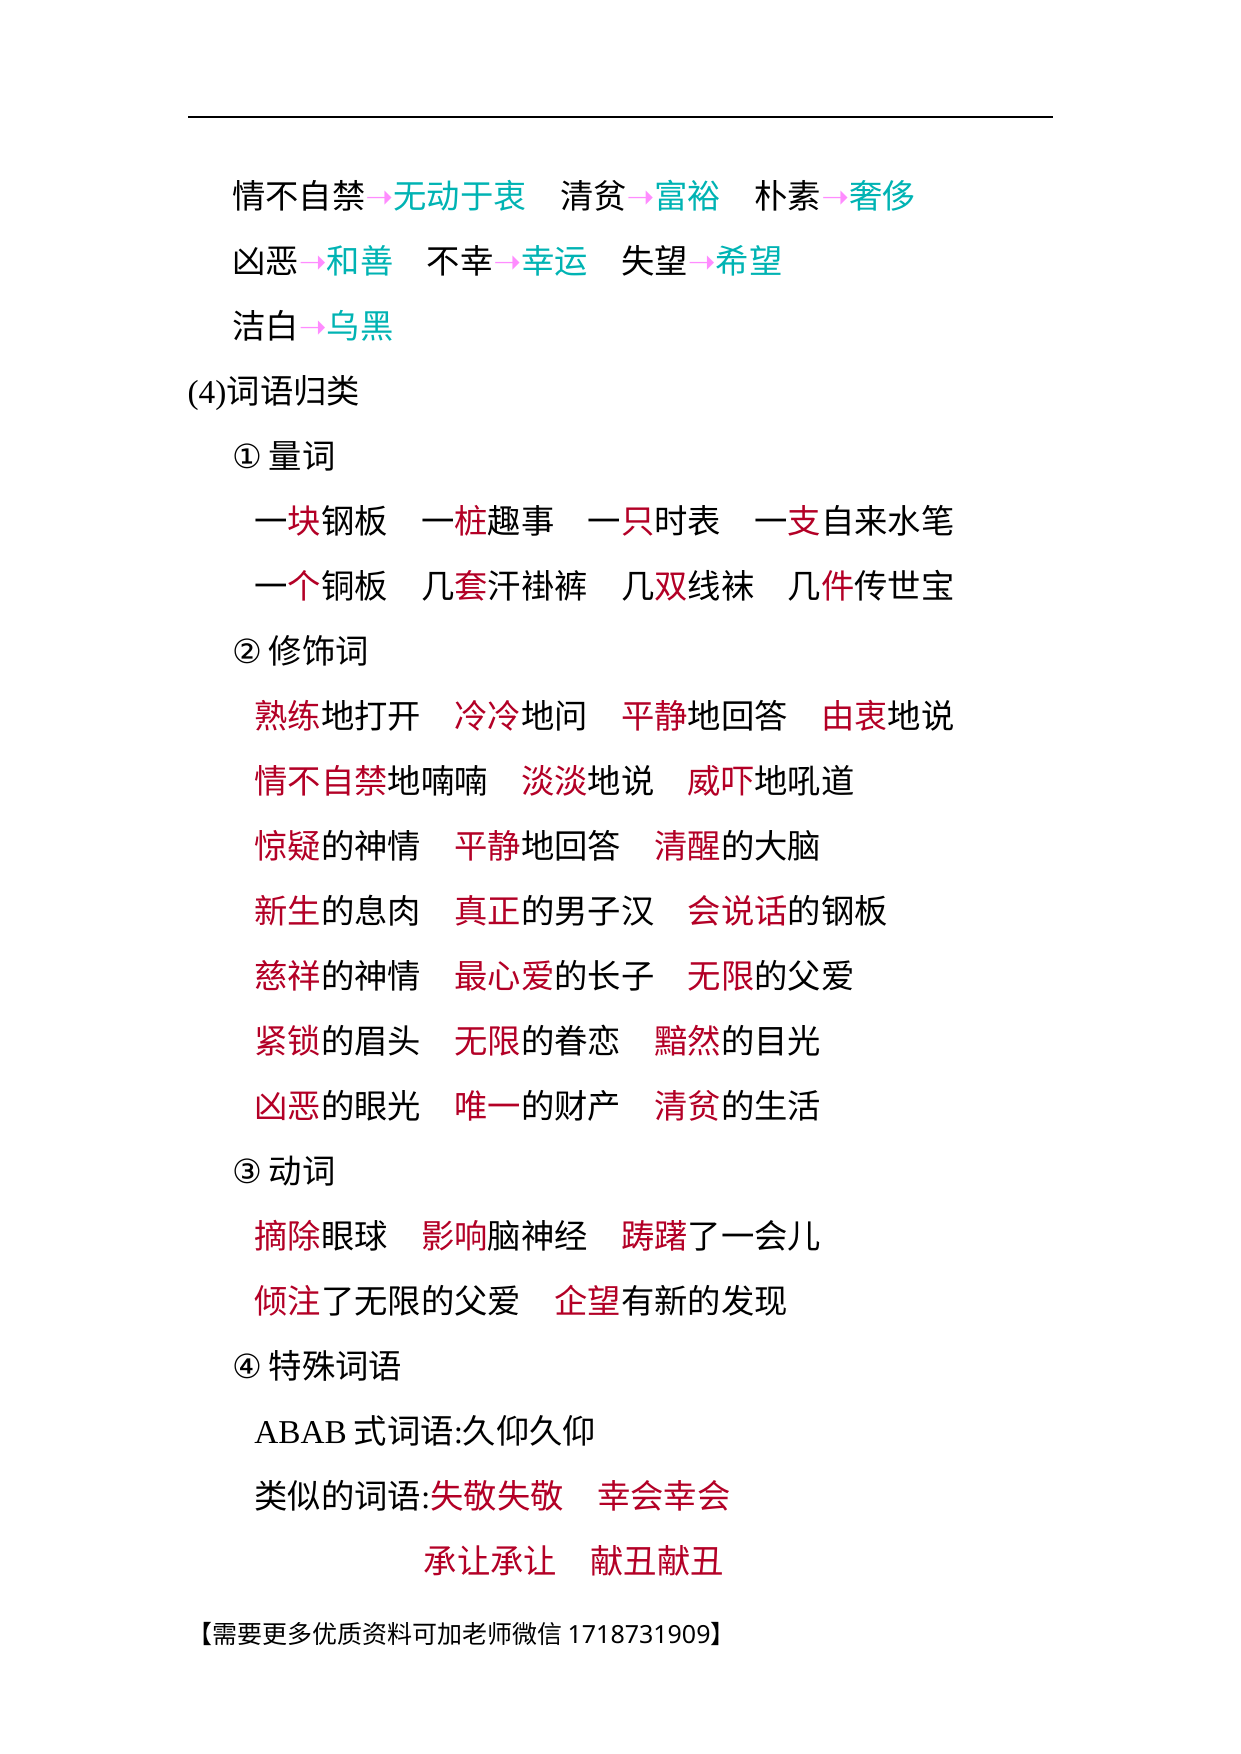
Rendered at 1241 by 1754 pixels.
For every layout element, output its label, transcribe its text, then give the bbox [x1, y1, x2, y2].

text 洁白➝乌黑 [187, 292, 1053, 357]
text 情不自禁➝无动于衷 清贫➝富裕 朴素➝奢侈 [187, 162, 1053, 227]
text 类似的词语:失敬失敬 幸会幸会 [187, 1462, 1053, 1527]
text 凶恶➝和善 不幸➝幸运 失望➝希望 [187, 227, 1053, 292]
text 惊疑的神情 平静地回答 清醒的大脑 [187, 812, 1053, 877]
text 紧锁的眉头 无限的眷恋 黯然的目光 [187, 1007, 1053, 1072]
text ②修饰词 [187, 617, 1053, 682]
text ①量词 [187, 422, 1053, 487]
text 熟练地打开 冷冷地问 平静地回答 由衷地说 [187, 682, 1053, 747]
text 摘除眼球 影响脑神经 踌躇了一会儿 [187, 1202, 1053, 1267]
text ④特殊词语 [187, 1332, 1053, 1397]
text 倾注了无限的父爱 企望有新的发现 [187, 1267, 1053, 1332]
text 情不自禁地喃喃 淡淡地说 威吓地吼道 [187, 747, 1053, 812]
text ③动词 [187, 1137, 1053, 1202]
text (4)词语归类 [187, 357, 1053, 422]
text 一块钢板 一桩趣事 一只时表 一支自来水笔 [187, 487, 1053, 552]
text 慈祥的神情 最心爱的长子 无限的父爱 [187, 942, 1053, 1007]
text 一个铜板 几套汗褂裤 几双线袜 几件传世宝 [187, 552, 1053, 617]
text ABAB式词语:久仰久仰 [187, 1397, 1053, 1462]
text 凶恶的眼光 唯一的财产 清贫的生活 [187, 1072, 1053, 1137]
text 新生的息肉 真正的男子汉 会说话的钢板 [187, 877, 1053, 942]
text 承让承让 献丑献丑 [187, 1527, 1053, 1592]
